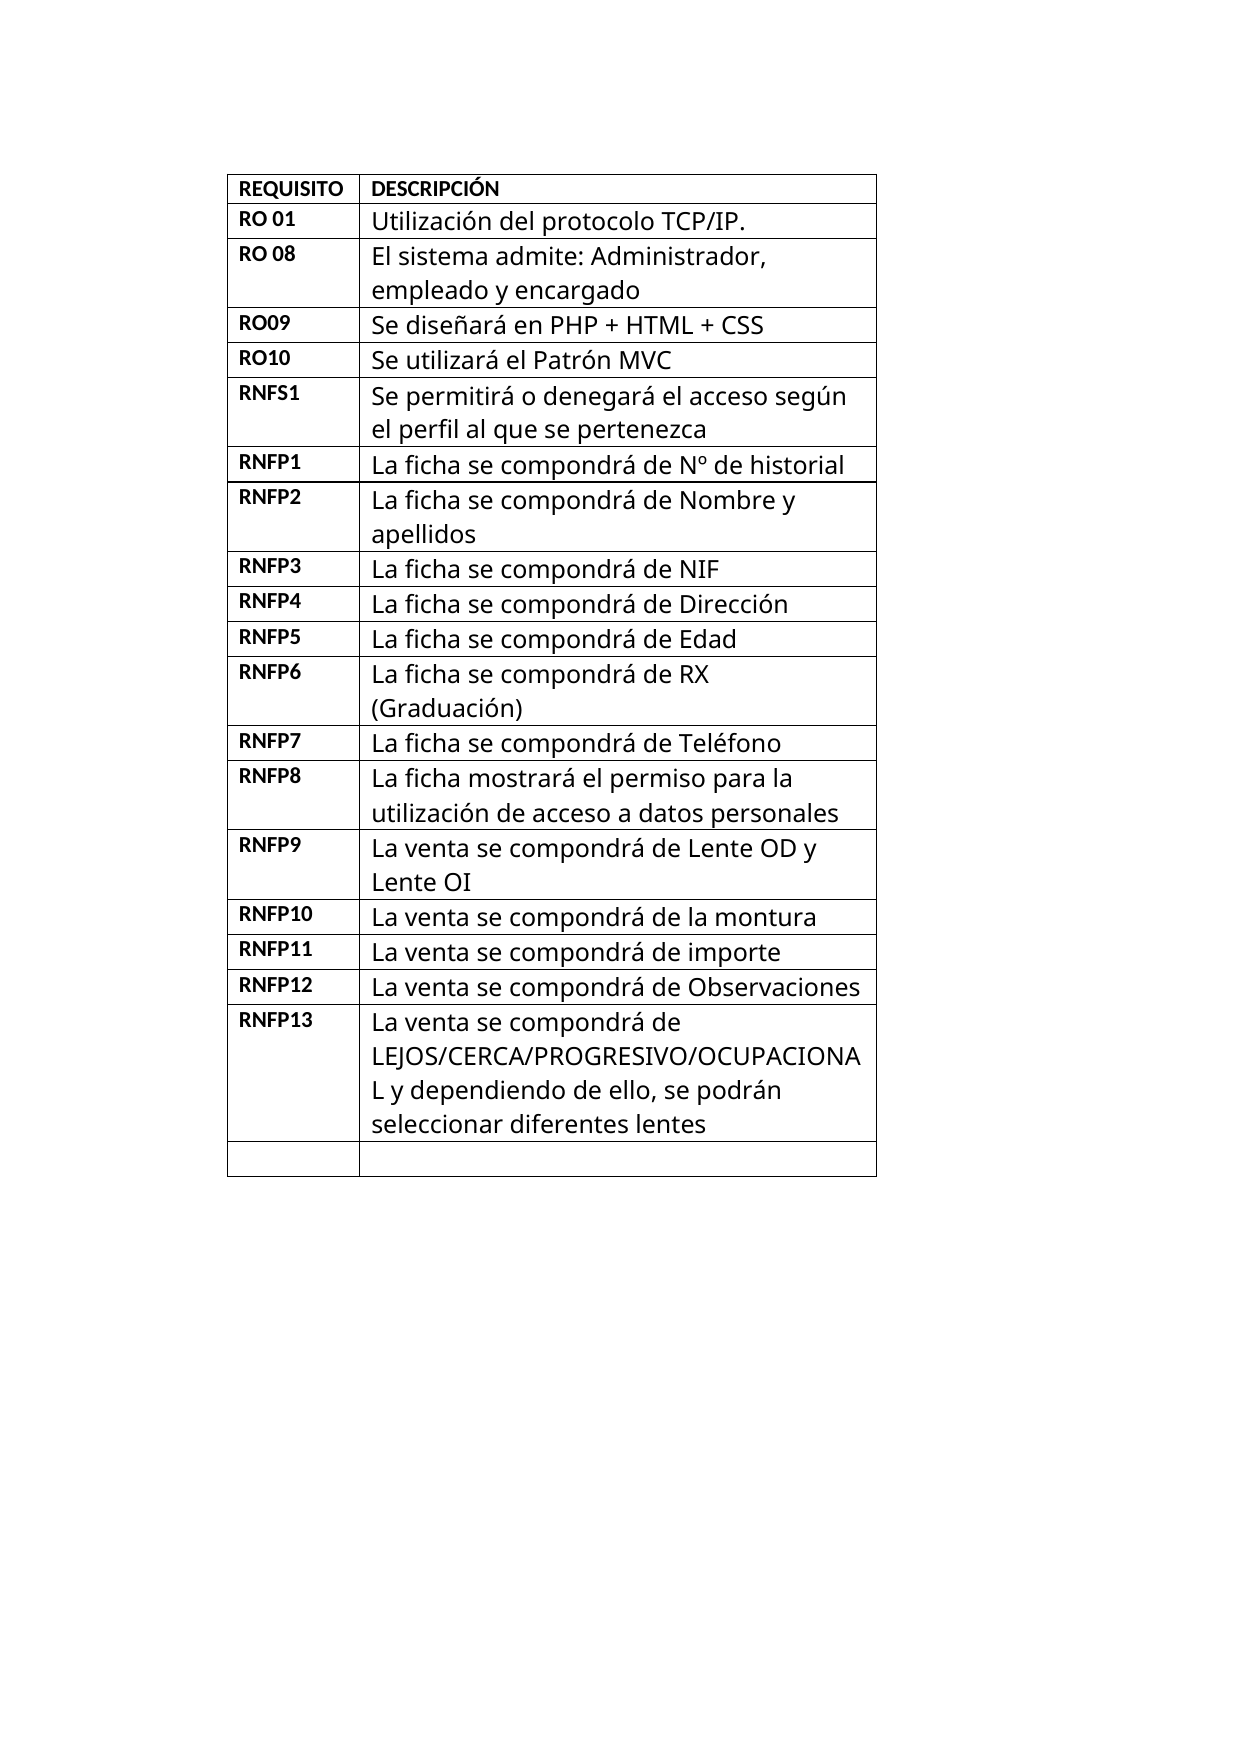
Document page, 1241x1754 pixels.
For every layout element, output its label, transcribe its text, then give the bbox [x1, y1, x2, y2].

table_cell Se permitirá o denegará el acceso según el perfil al que se pertenezca [360, 378, 876, 446]
table_cell [228, 1142, 359, 1176]
table_cell RO09 [228, 308, 359, 342]
table_cell La ficha se compondrá de Dirección [360, 587, 876, 621]
table_cell RNFS1 [228, 378, 359, 446]
table_cell La ficha se compondrá de RX (Graduación) [360, 657, 876, 725]
table_header REQUISITO [228, 175, 359, 203]
table_cell RO10 [228, 343, 359, 377]
table_cell La venta se compondrá de LEJOS/CERCA/PROGRESIVO/OCUPACIONAL y dependiendo de ello, se podrán seleccionar diferentes lentes [360, 1005, 876, 1141]
table_cell Se utilizará el Patrón MVC [360, 343, 876, 377]
table_cell La venta se compondrá de importe [360, 935, 876, 969]
table_cell RNFP4 [228, 587, 359, 621]
table_cell La ficha se compondrá de Nombre y apellidos [360, 483, 876, 551]
table_cell RNFP1 [228, 447, 359, 481]
table_cell La ficha se compondrá de Edad [360, 622, 876, 656]
table_cell RNFP2 [228, 483, 359, 551]
table_cell RNFP10 [228, 900, 359, 933]
table_cell RNFP8 [228, 761, 359, 829]
table_cell La venta se compondrá de Lente OD y Lente OI [360, 830, 876, 898]
table_cell La ficha se compondrá de Teléfono [360, 726, 876, 760]
table_cell La ficha mostrará el permiso para la utilización de acceso a datos personales [360, 761, 876, 829]
table_cell RNFP7 [228, 726, 359, 760]
table_cell RO 08 [228, 239, 359, 307]
table_cell La ficha se compondrá de NIF [360, 552, 876, 586]
table_cell RNFP12 [228, 970, 359, 1004]
table_cell RNFP3 [228, 552, 359, 586]
table_cell [360, 1142, 876, 1176]
table_header DESCRIPCIÓN [360, 175, 876, 203]
table_cell Utilización del protocolo TCP/IP. [360, 204, 876, 238]
table_cell RNFP13 [228, 1005, 359, 1141]
table_cell RNFP9 [228, 830, 359, 898]
table_cell El sistema admite: Administrador, empleado y encargado [360, 239, 876, 307]
table_cell RNFP11 [228, 935, 359, 969]
table_cell RO 01 [228, 204, 359, 238]
table_cell La venta se compondrá de la montura [360, 900, 876, 933]
table_cell La ficha se compondrá de Nº de historial [360, 447, 876, 481]
table_cell Se diseñará en PHP + HTML + CSS [360, 308, 876, 342]
table_cell La venta se compondrá de Observaciones [360, 970, 876, 1004]
table_cell RNFP5 [228, 622, 359, 656]
table_cell RNFP6 [228, 657, 359, 725]
